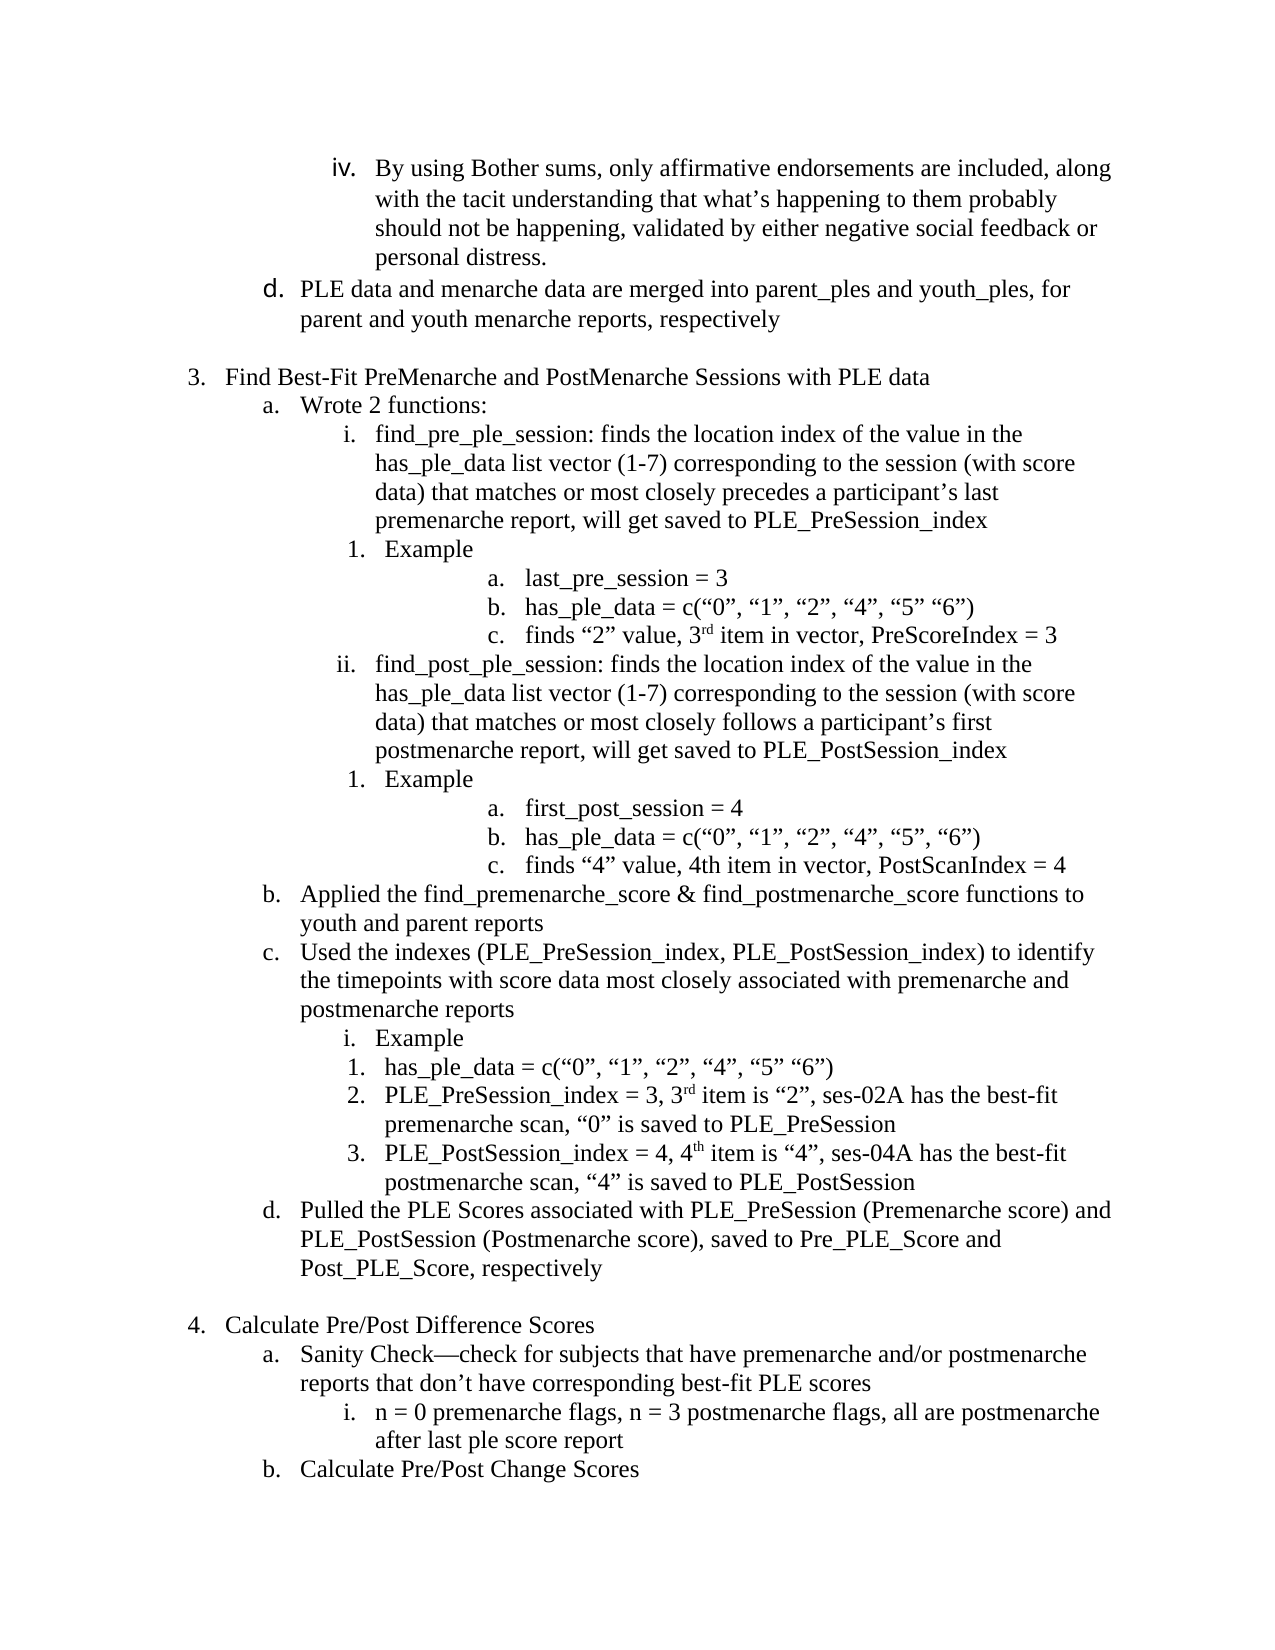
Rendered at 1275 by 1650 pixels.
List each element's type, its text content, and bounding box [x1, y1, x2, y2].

list Example [347, 764, 1125, 793]
list Calculate Pre/Post Change Scores [262, 1454, 1125, 1483]
list Used the indexes (PLE_PreSession_index, PLE_PostSession_index) to identify the timepoints with score data most closely associated with premenarche and postmenarche reports [262, 937, 1125, 1023]
list Example [347, 534, 1125, 563]
list Sanity Check—check for subjects that have premenarche and/or postmenarche reports that don’t have corresponding best-fit PLE scores [262, 1339, 1125, 1397]
list Wrote 2 functions: [262, 391, 1125, 419]
list finds “2” value, 3rd item in vector, PreScoreIndex = 3 [487, 621, 1125, 649]
list PLE_PreSession_index = 3, 3rd item is “2”, ses-02A has the best-fit premenarche scan, “0” is saved to PLE_PreSession [347, 1081, 1125, 1138]
list n = 0 premenarche flags, n = 3 postmenarche flags, all are postmenarche after last ple score report [356, 1397, 1125, 1454]
list Applied the find_premenarche_score & find_postmenarche_score functions to youth and parent reports [262, 879, 1125, 937]
list last_pre_session = 3 [487, 563, 1125, 592]
list has_ple_data = c(“0”, “1”, “2”, “4”, “5” “6”) [487, 592, 1125, 621]
list Example [356, 1023, 1125, 1052]
list find_post_ple_session: finds the location index of the value in the has_ple_data list vector (1-7) corresponding to the session (with score data) that matches or most closely follows a participant’s first postmenarche report, will get saved to PLE_PostSession_index [356, 649, 1125, 764]
list Calculate Pre/Post Difference Scores [187, 1311, 1125, 1339]
list has_ple_data = c(“0”, “1”, “2”, “4”, “5”, “6”) [487, 822, 1125, 851]
list Find Best-Fit PreMenarche and PostMenarche Sessions with PLE data [187, 362, 1125, 391]
list first_post_session = 4 [487, 793, 1125, 822]
list find_pre_ple_session: finds the location index of the value in the has_ple_data list vector (1-7) corresponding to the session (with score data) that matches or most closely precedes a participant’s last premenarche report, will get saved to PLE_PreSession_index [356, 419, 1125, 534]
list PLE_PostSession_index = 4, 4th item is “4”, ses-04A has the best-fit postmenarche scan, “4” is saved to PLE_PostSession [347, 1138, 1125, 1196]
list Pulled the PLE Scores associated with PLE_PreSession (Premenarche score) and PLE_PostSession (Postmenarche score), saved to Pre_PLE_Score and Post_PLE_Score, respectively [262, 1196, 1125, 1282]
list PLE data and menarche data are merged into parent_ples and youth_ples, for parent and youth menarche reports, respectively [262, 270, 1125, 333]
list By using Bother sums, only affirmative endorsements are included, along with the tacit understanding that what’s happening to them probably should not be happening, validated by either negative social feedback or personal distress. [356, 150, 1125, 270]
list has_ple_data = c(“0”, “1”, “2”, “4”, “5” “6”) [347, 1052, 1125, 1081]
list finds “4” value, 4th item in vector, PostScanIndex = 4 [487, 851, 1125, 879]
